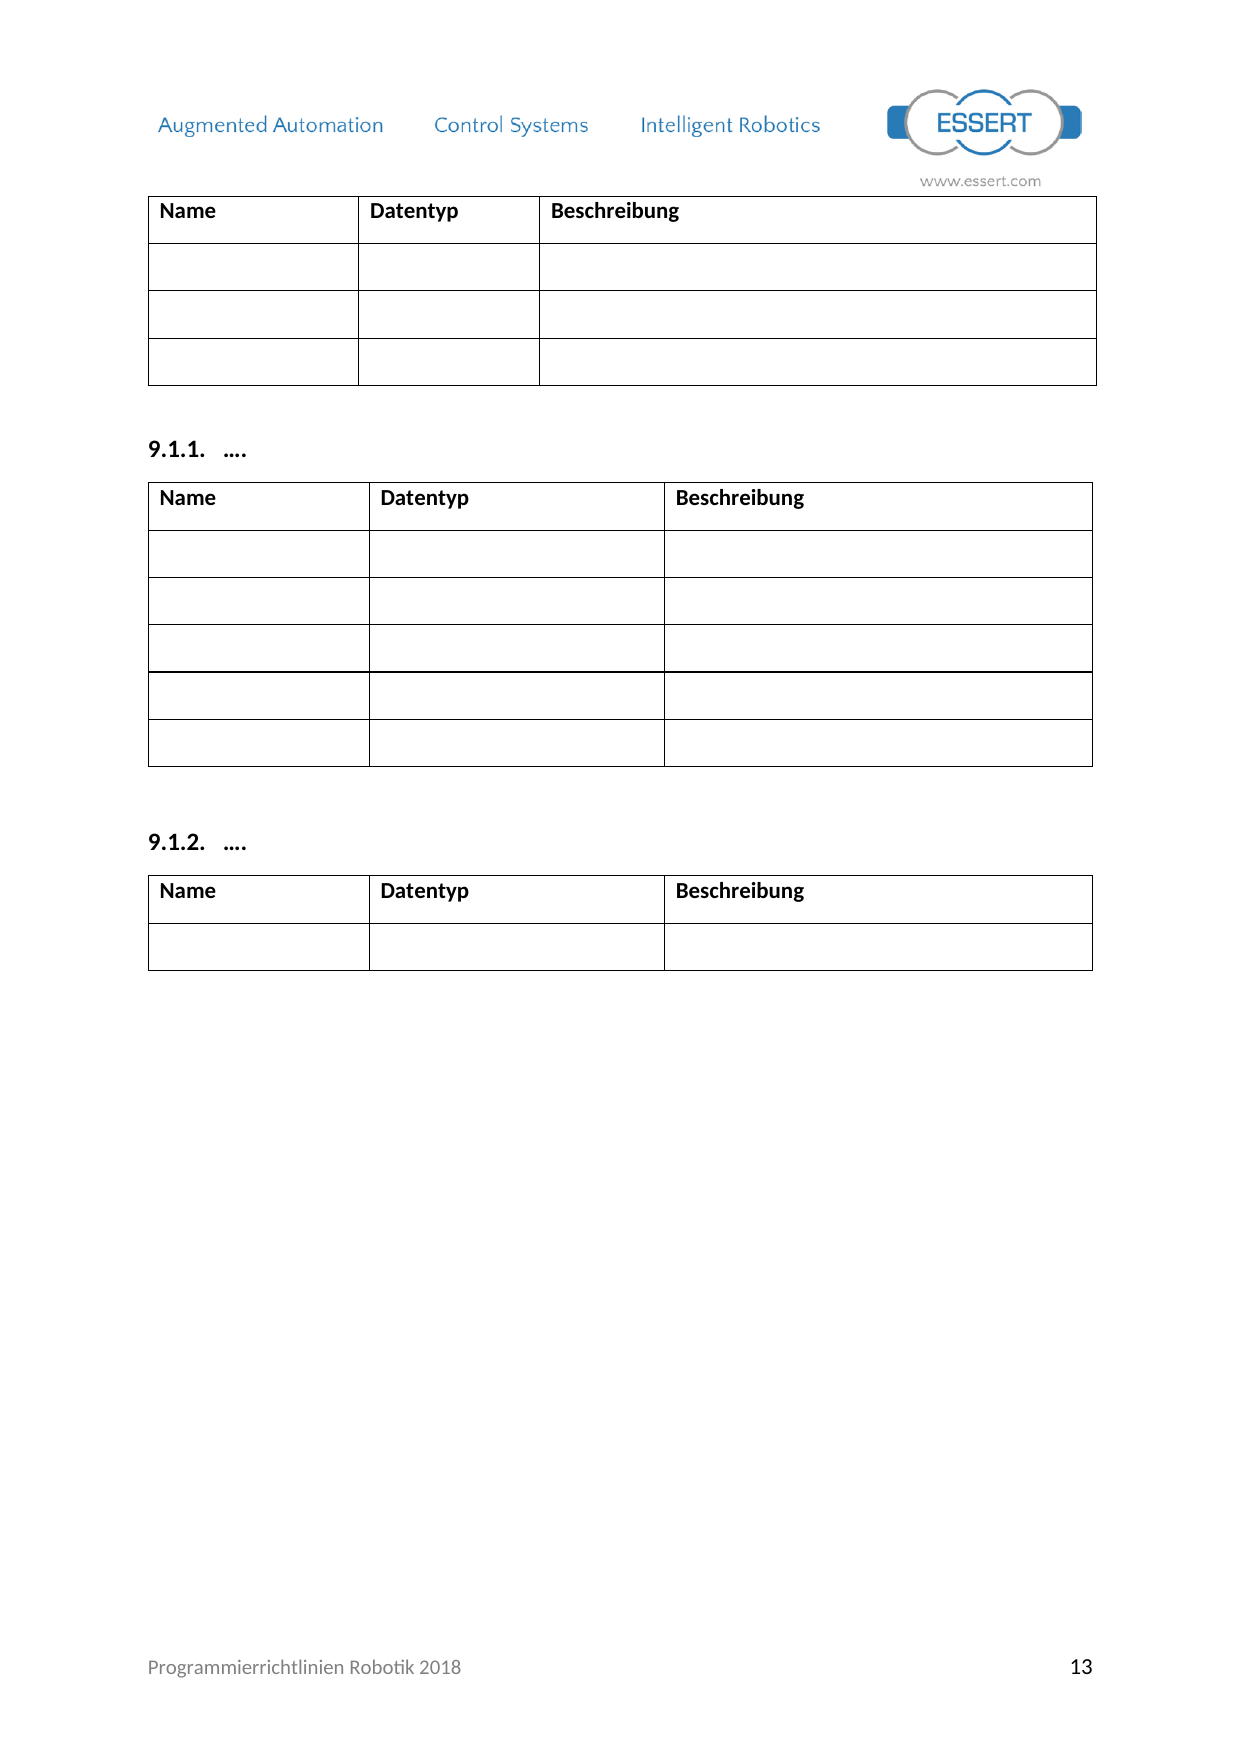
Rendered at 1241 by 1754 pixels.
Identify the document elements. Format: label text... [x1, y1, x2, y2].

table_header Name [149, 483, 369, 529]
table_cell [370, 531, 664, 577]
table_cell [370, 673, 664, 719]
table_cell [149, 291, 358, 337]
table_header Name [149, 876, 369, 923]
table_cell [149, 720, 369, 766]
subtitle …. [148, 433, 1093, 463]
table_cell [359, 339, 539, 385]
table_cell [665, 673, 1092, 719]
table_header Beschreibung [665, 876, 1092, 923]
table_cell [149, 673, 369, 719]
table_cell [665, 625, 1092, 671]
table_cell [540, 244, 1096, 290]
table_cell [370, 720, 664, 766]
table_header Datentyp [370, 876, 664, 923]
table_cell [149, 924, 369, 970]
table_cell [370, 924, 664, 970]
table_cell [665, 578, 1092, 624]
table_header Beschreibung [540, 197, 1096, 243]
table_cell [665, 720, 1092, 766]
table_cell [540, 339, 1096, 385]
table_cell [370, 625, 664, 671]
table_header Datentyp [359, 197, 539, 243]
table_cell [370, 578, 664, 624]
table_header Name [149, 197, 358, 243]
table_cell [149, 625, 369, 671]
picture [147, 73, 1093, 196]
table_cell [149, 578, 369, 624]
subtitle …. [148, 826, 1093, 856]
table_cell [665, 924, 1092, 970]
table_cell [359, 291, 539, 337]
table_cell [149, 244, 358, 290]
table_header Datentyp [370, 483, 664, 529]
table_cell [665, 531, 1092, 577]
table_cell [359, 244, 539, 290]
table_cell [149, 339, 358, 385]
table_cell [540, 291, 1096, 337]
table_cell [149, 531, 369, 577]
table_header Beschreibung [665, 483, 1092, 529]
